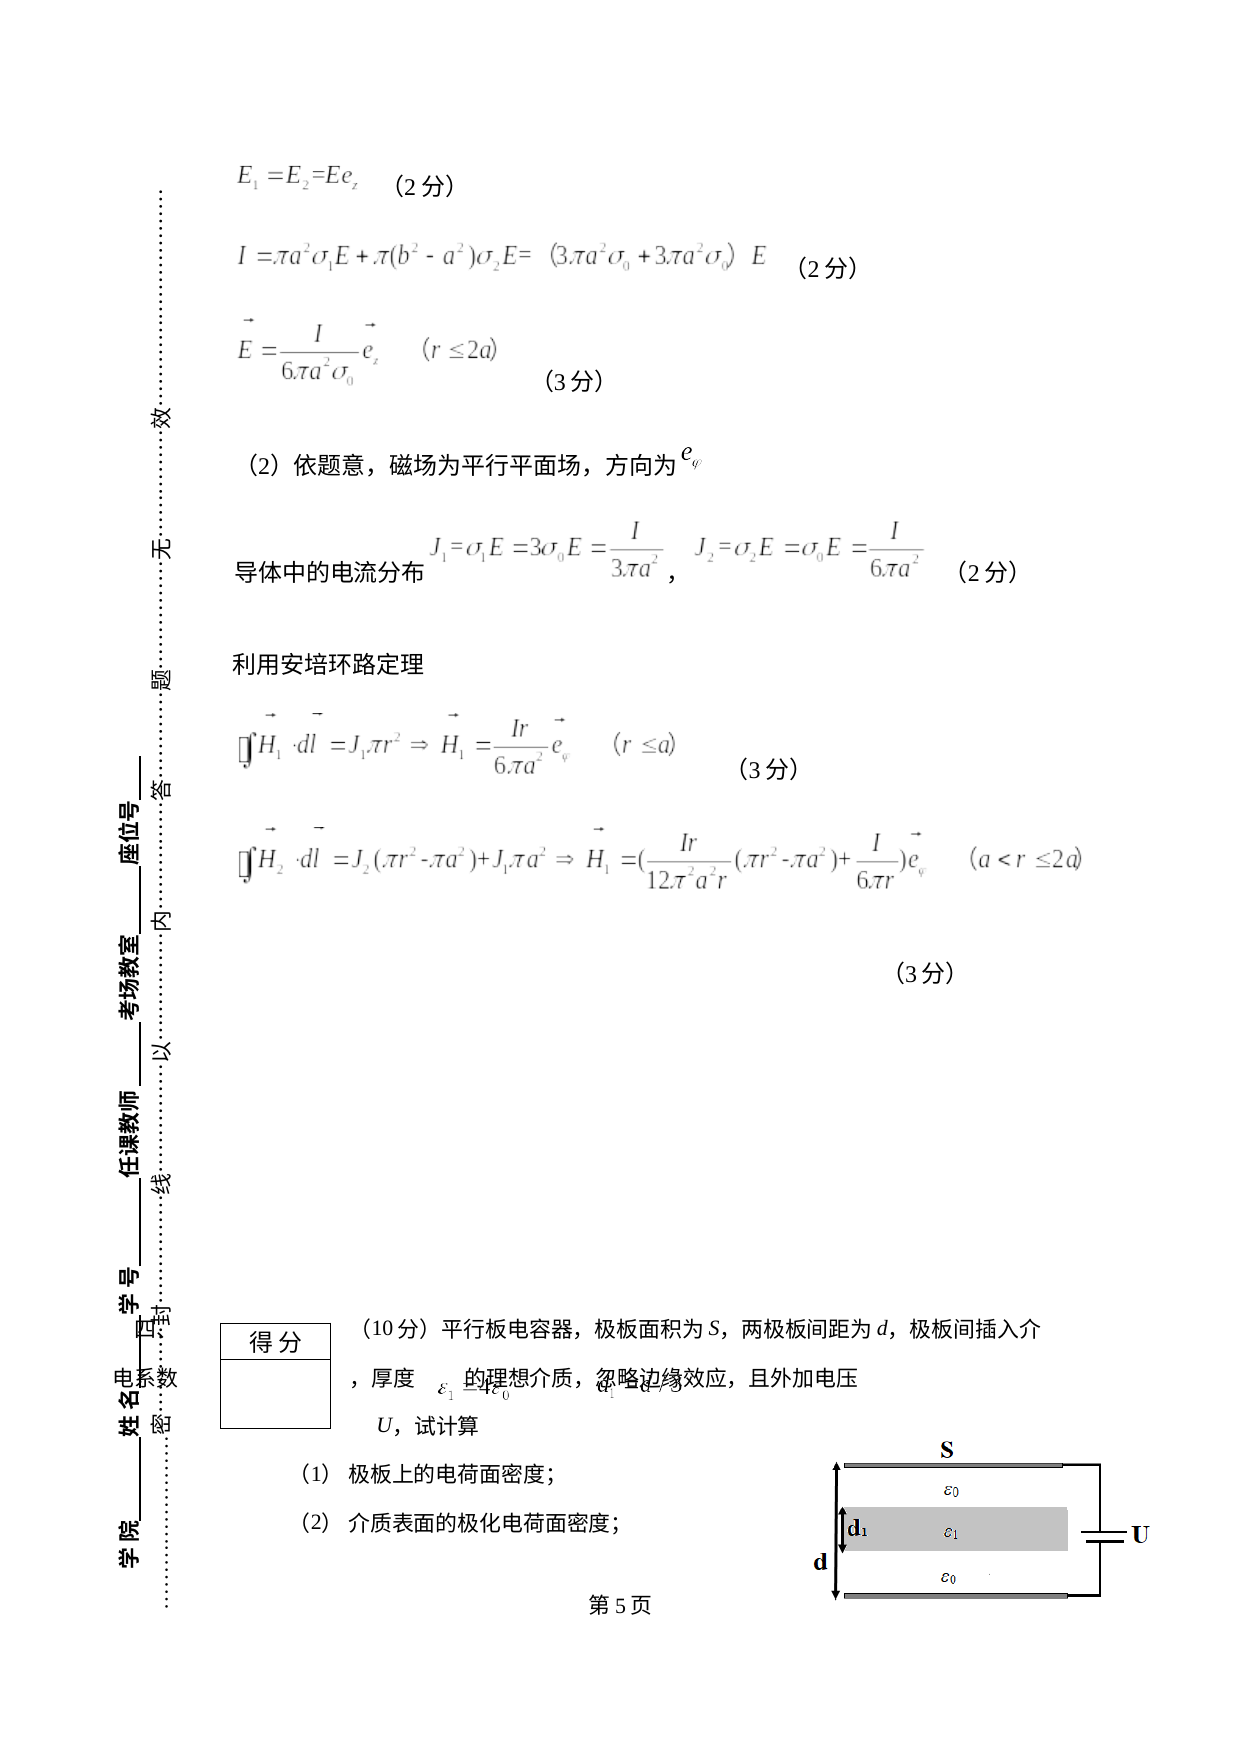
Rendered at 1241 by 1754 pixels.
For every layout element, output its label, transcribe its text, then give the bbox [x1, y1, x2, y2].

text 利用安培环路定理 [112, 631, 1128, 696]
list 导体中的电流分布， （2分） [174, 516, 1128, 613]
table_cell [221, 1360, 330, 1428]
list （3分） [174, 319, 1128, 416]
picture [786, 1419, 1162, 1644]
list （2分） [174, 237, 1128, 302]
list （3分） [174, 713, 1128, 811]
text U，试计算 [201, 1408, 1128, 1441]
text 四、（10分）平行板电容器，极板面积为S，两极板间距为d，极板间插入介 电系数 ，厚度 的理想介质，忽略边缘效应，且外加电压 [112, 1311, 1128, 1393]
table_header 得 分 [221, 1324, 330, 1358]
list （2分） [174, 154, 1128, 219]
list （3分） [174, 939, 1128, 1004]
text （2） 介质表面的极化电荷面密度； [201, 1505, 786, 1538]
text （1） 极板上的电荷面密度； [201, 1457, 786, 1489]
list （2）依题意，磁场为平行平面场，方向为 [174, 434, 1128, 499]
